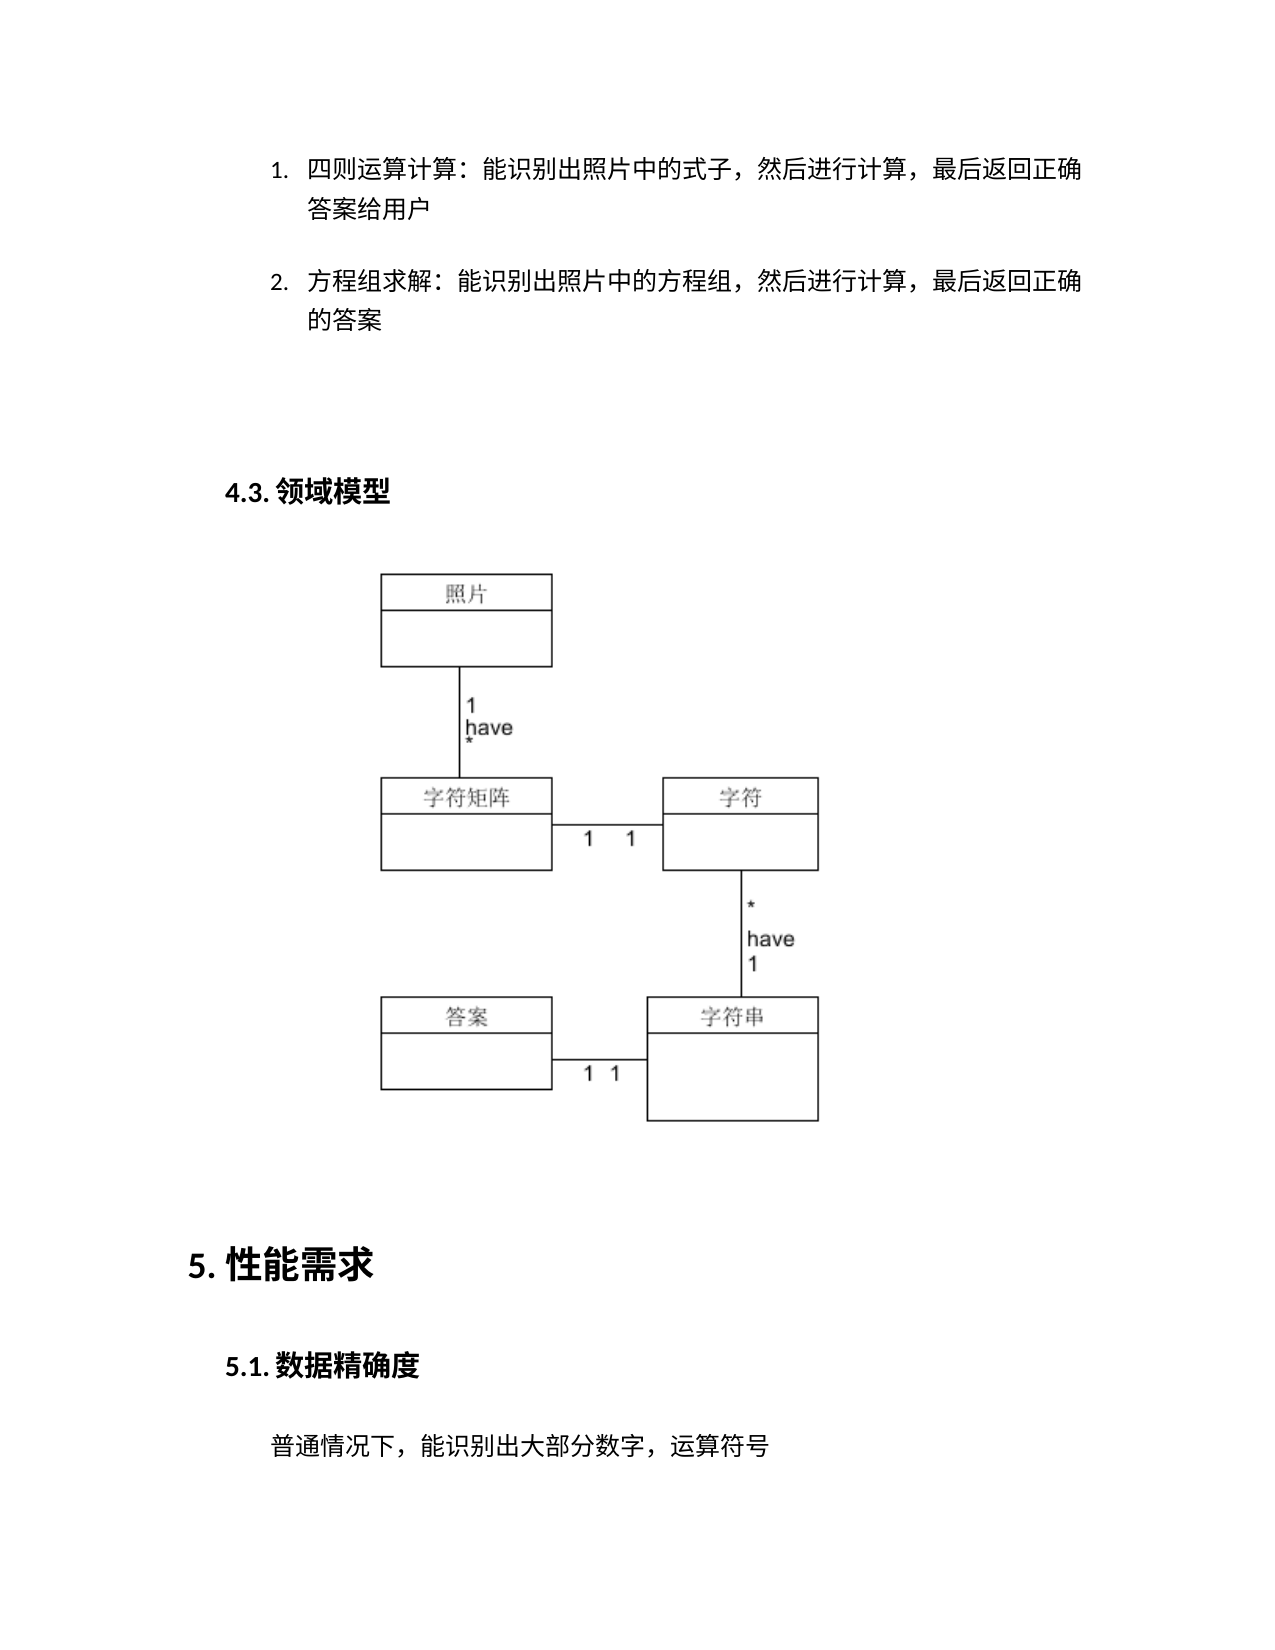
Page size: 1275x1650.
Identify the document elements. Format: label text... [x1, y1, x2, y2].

list 方程组求解：能识别出照片中的方程组，然后进行计算，最后返回正确的答案 [270, 261, 1087, 336]
list 领域模型 [225, 468, 1087, 511]
list 数据精确度 [225, 1343, 1087, 1385]
list 性能需求 [187, 1234, 1087, 1289]
list 普通情况下，能识别出大部分数字，运算符号 [270, 1427, 1087, 1463]
list 四则运算计算：能识别出照片中的式子，然后进行计算，最后返回正确答案给用户 [270, 150, 1087, 225]
